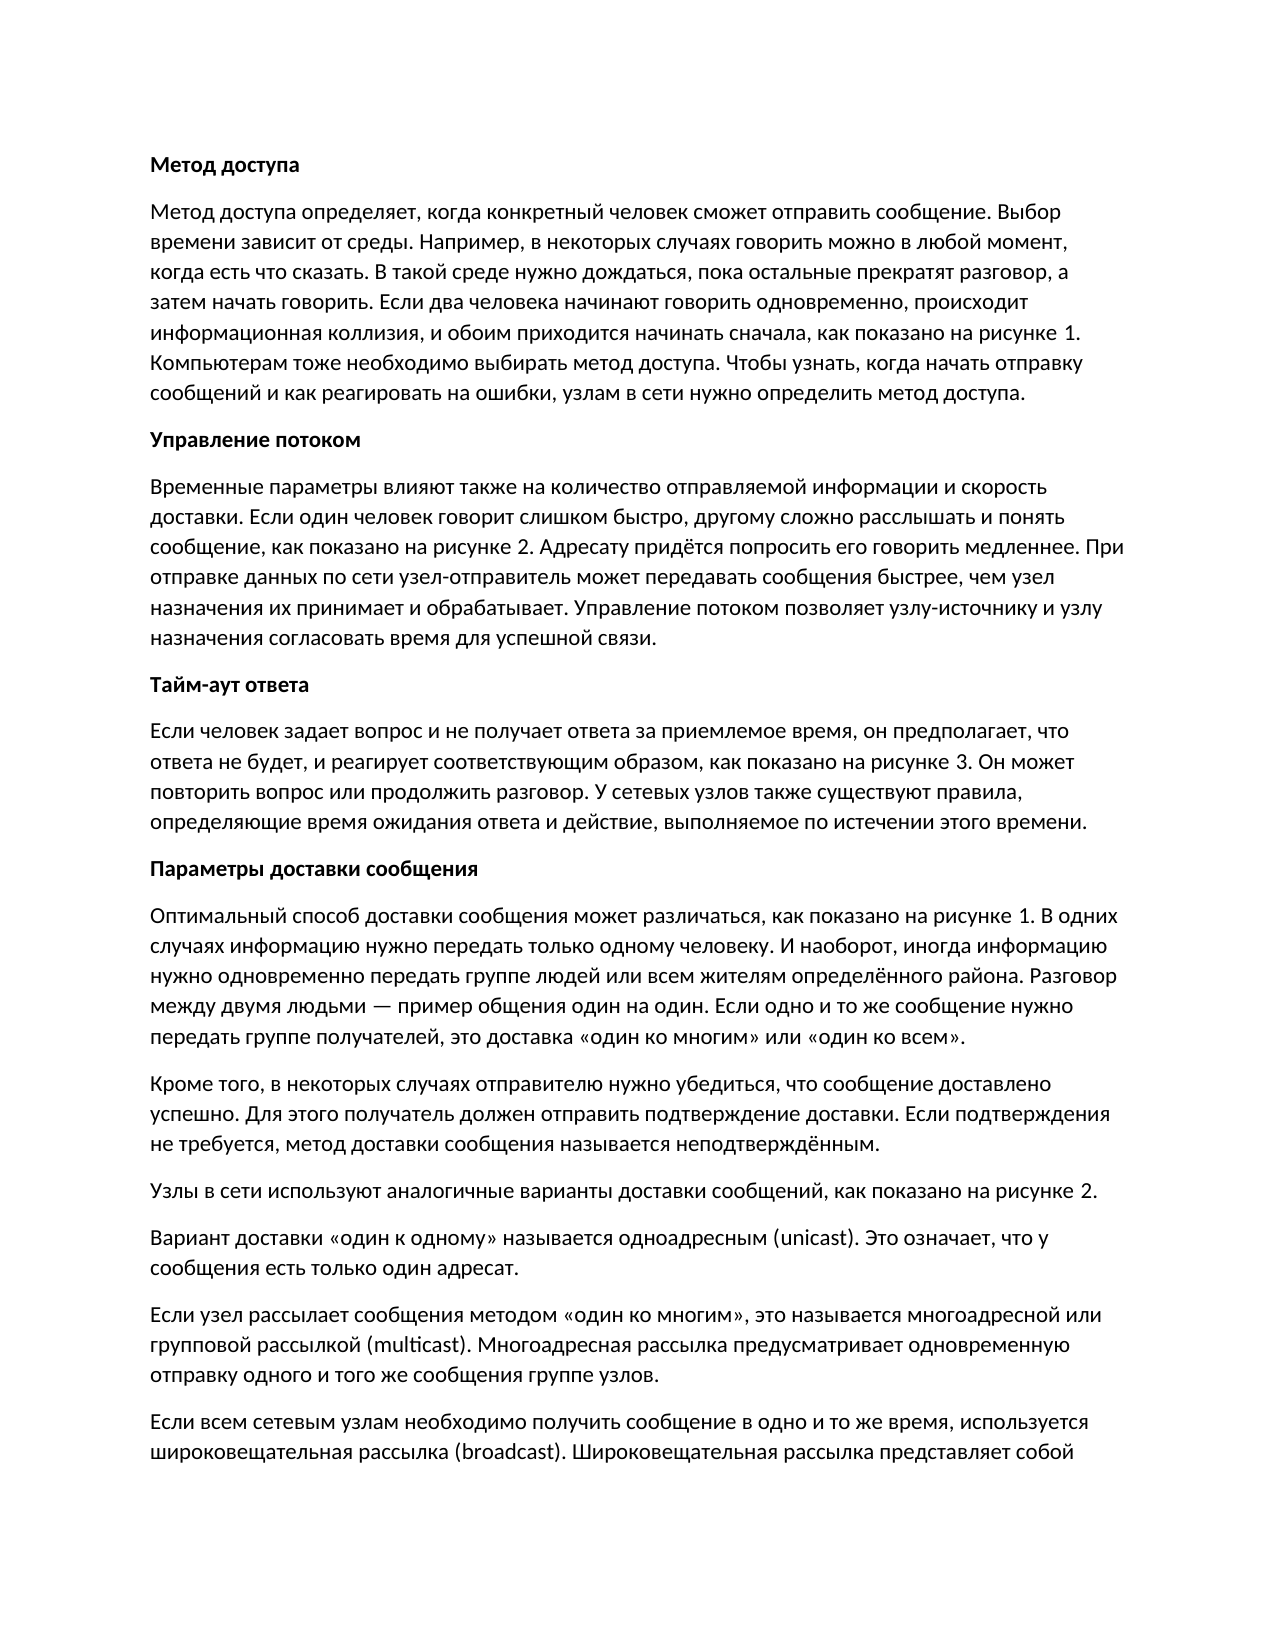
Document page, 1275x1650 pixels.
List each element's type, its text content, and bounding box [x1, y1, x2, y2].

text Если человек задает вопрос и не получает ответа за приемлемое время, он предполагает, что ответа не будет, и реагирует соответствующим образом, как показано на рисунке 3. Он может повторить вопрос или продолжить разговор. У сетевых узлов также существуют правила, определяющие время ожидания ответа и действие, выполняемое по истечении этого времени. [150, 717, 1125, 835]
text Если узел рассылает сообщения методом «один ко многим», это называется многоадресной или групповой рассылкой (multicast). Многоадресная рассылка предусматривает одновременную отправку одного и того же сообщения группе узлов. [150, 1300, 1125, 1388]
text Узлы в сети используют аналогичные варианты доставки сообщений, как показано на рисунке 2. [150, 1176, 1125, 1204]
text Тайм-аут ответа [150, 670, 1125, 698]
text Параметры доставки сообщения [150, 854, 1125, 882]
text Кроме того, в некоторых случаях отправителю нужно убедиться, что сообщение доставлено успешно. Для этого получатель должен отправить подтверждение доставки. Если подтверждения не требуется, метод доставки сообщения называется неподтверждённым. [150, 1069, 1125, 1157]
text Метод доступа определяет, когда конкретный человек сможет отправить сообщение. Выбор времени зависит от среды. Например, в некоторых случаях говорить можно в любой момент, когда есть что сказать. В такой среде нужно дождаться, пока остальные прекратят разговор, а затем начать говорить. Если два человека начинают говорить одновременно, происходит информационная коллизия, и обоим приходится начинать сначала, как показано на рисунке 1. Компьютерам тоже необходимо выбирать метод доступа. Чтобы узнать, когда начать отправку сообщений и как реагировать на ошибки, узлам в сети нужно определить метод доступа. [150, 197, 1125, 406]
text Метод доступа [150, 150, 1125, 178]
text Управление потоком [150, 425, 1125, 453]
text Вариант доставки «один к одному» называется одноадресным (unicast). Это означает, что у сообщения есть только один адресат. [150, 1223, 1125, 1281]
text Временные параметры влияют также на количество отправляемой информации и скорость доставки. Если один человек говорит слишком быстро, другому сложно расслышать и понять сообщение, как показано на рисунке 2. Адресату придётся попросить его говорить медленнее. При отправке данных по сети узел-отправитель может передавать сообщения быстрее, чем узел назначения их принимает и обрабатывает. Управление потоком позволяет узлу-источнику и узлу назначения согласовать время для успешной связи. [150, 472, 1125, 651]
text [150, 1407, 1125, 1466]
text Оптимальный способ доставки сообщения может различаться, как показано на рисунке 1. В одних случаях информацию нужно передать только одному человеку. И наоборот, иногда информацию нужно одновременно передать группе людей или всем жителям определённого района. Разговор между двумя людьми — пример общения один на один. Если одно и то же сообщение нужно передать группе получателей, это доставка «один ко многим» или «один ко всем». [150, 901, 1125, 1050]
